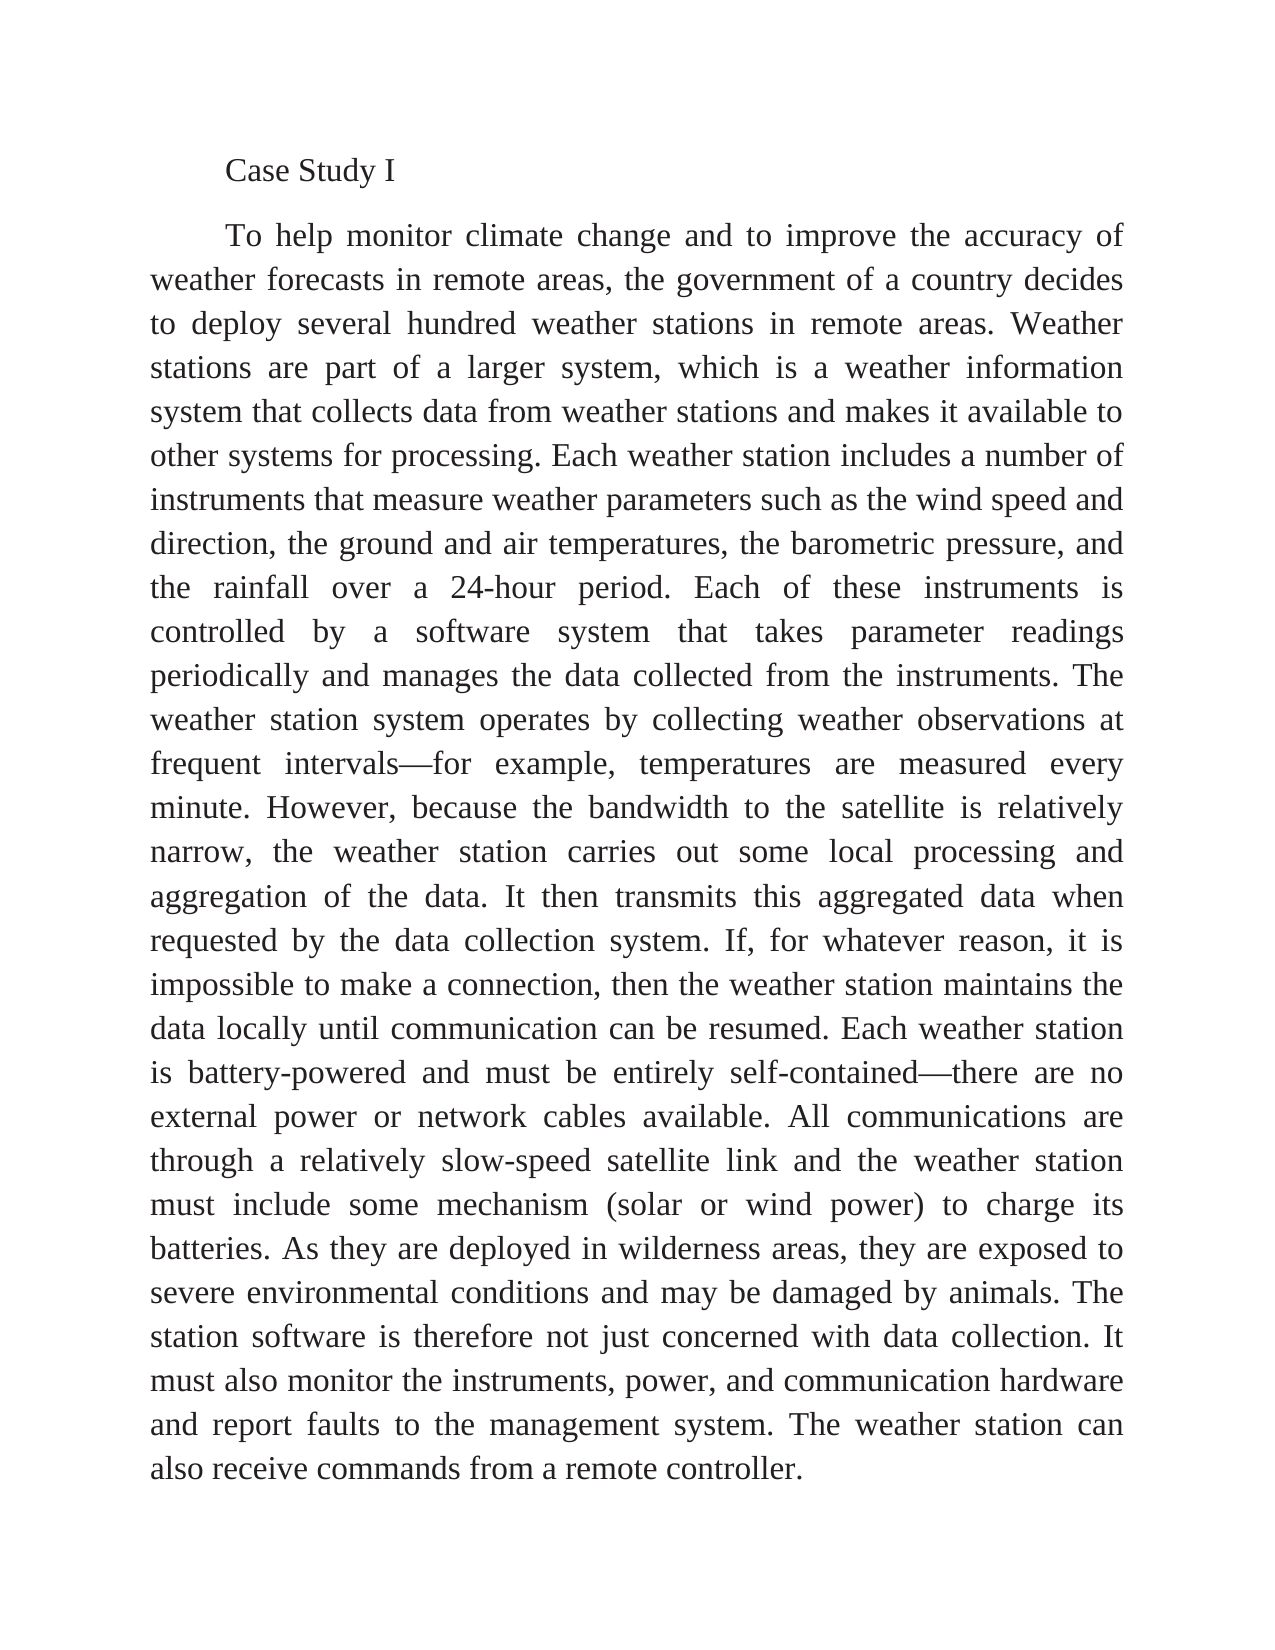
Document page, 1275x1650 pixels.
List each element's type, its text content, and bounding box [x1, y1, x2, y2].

text Case Study I [150, 150, 1125, 188]
text To help monitor climate change and to improve the accuracy of weather forecasts in remote areas, the government of a country decides to deploy several hundred weather stations in remote areas. Weather stations are part of a larger system, which is a weather information system that collects data from weather stations and makes it available to other systems for processing. Each weather station includes a number of instruments that measure weather parameters such as the wind speed and direction, the ground and air temperatures, the barometric pressure, and the rainfall over a 24-hour period. Each of these instruments is controlled by a software system that takes parameter readings periodically and manages the data collected from the instruments. The weather station system operates by collecting weather observations at frequent intervals—for example, temperatures are measured every minute. However, because the bandwidth to the satellite is relatively narrow, the weather station carries out some local processing and aggregation of the data. It then transmits this aggregated data when requested by the data collection system. If, for whatever reason, it is impossible to make a connection, then the weather station maintains the data locally until communication can be resumed. Each weather station is battery-powered and must be entirely self-contained—there are no external power or network cables available. All communications are through a relatively slow-speed satellite link and the weather station must include some mechanism (solar or wind power) to charge its batteries. As they are deployed in wilderness areas, they are exposed to severe environmental conditions and may be damaged by animals. The station software is therefore not just concerned with data collection. It must also monitor the instruments, power, and communication hardware and report faults to the management system. The weather station can also receive commands from a remote controller. [150, 215, 1125, 1487]
